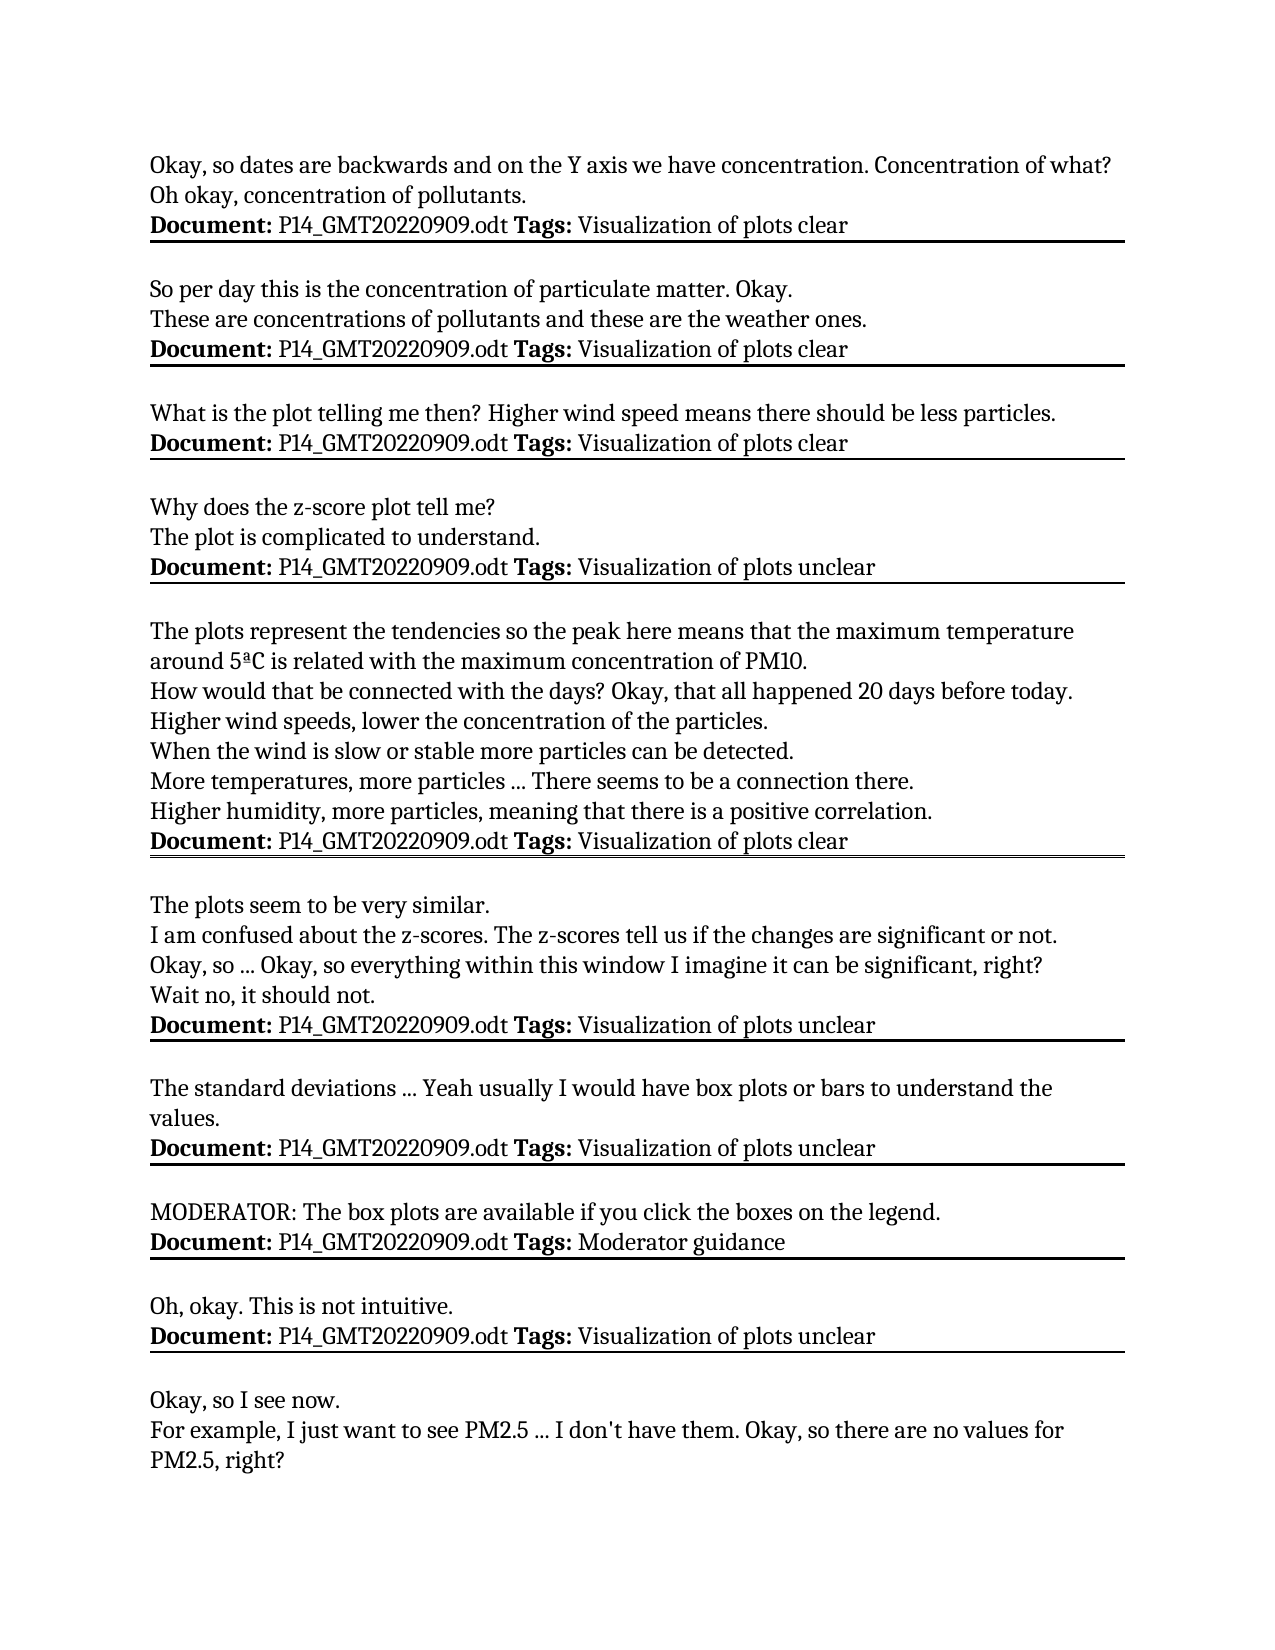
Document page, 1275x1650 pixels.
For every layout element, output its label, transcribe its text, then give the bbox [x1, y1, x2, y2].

text When the wind is slow or stable more particles can be detected. [150, 735, 1125, 765]
text MODERATOR: The box plots are available if you click the boxes on the legend. [150, 1197, 1125, 1227]
text Oh, okay. This is not intuitive. [150, 1291, 1125, 1321]
text Why does the z-score plot tell me? [150, 492, 1125, 522]
text So per day this is the concentration of particulate matter. Okay. [150, 274, 1125, 304]
text I am confused about the z-scores. The z-scores tell us if the changes are significant or not. [150, 919, 1125, 949]
text Document: P14_GMT20220909.odt Tags: Visualization of plots unclear [150, 1009, 1125, 1039]
text How would that be connected with the days? Okay, that all happened 20 days before today. [150, 675, 1125, 705]
text Document: P14_GMT20220909.odt Tags: Visualization of plots unclear [150, 1133, 1125, 1163]
text Document: P14_GMT20220909.odt Tags: Visualization of plots unclear [150, 552, 1125, 582]
text Document: P14_GMT20220909.odt Tags: Visualization of plots clear [150, 334, 1125, 364]
text What is the plot telling me then? Higher wind speed means there should be less particles. [150, 398, 1125, 428]
text For example, I just want to see PM2.5 ... I don't have them. Okay, so there are no values for PM2.5, right? [150, 1415, 1125, 1475]
text The plots seem to be very similar. [150, 889, 1125, 919]
text The standard deviations ... Yeah usually I would have box plots or bars to understand the values. [150, 1073, 1125, 1133]
text Oh okay, concentration of pollutants. [150, 180, 1125, 210]
text Wait no, it should not. [150, 979, 1125, 1009]
text Higher humidity, more particles, meaning that there is a positive correlation. [150, 795, 1125, 825]
text Document: P14_GMT20220909.odt Tags: Visualization of plots clear [150, 210, 1125, 240]
text Okay, so I see now. [150, 1385, 1125, 1415]
text Okay, so ... Okay, so everything within this window I imagine it can be significant, right? [150, 949, 1125, 979]
text Document: P14_GMT20220909.odt Tags: Visualization of plots unclear [150, 1321, 1125, 1351]
text Okay, so dates are backwards and on the Y axis we have concentration. Concentration of what? [150, 150, 1125, 180]
text Higher wind speeds, lower the concentration of the particles. [150, 705, 1125, 735]
text More temperatures, more particles ... There seems to be a connection there. [150, 765, 1125, 795]
text The plots represent the tendencies so the peak here means that the maximum temperature around 5ªC is related with the maximum concentration of PM10. [150, 615, 1125, 675]
text Document: P14_GMT20220909.odt Tags: Visualization of plots clear [150, 825, 1125, 855]
text These are concentrations of pollutants and these are the weather ones. [150, 304, 1125, 334]
text Document: P14_GMT20220909.odt Tags: Moderator guidance [150, 1227, 1125, 1257]
text The plot is complicated to understand. [150, 522, 1125, 552]
text Document: P14_GMT20220909.odt Tags: Visualization of plots clear [150, 428, 1125, 458]
